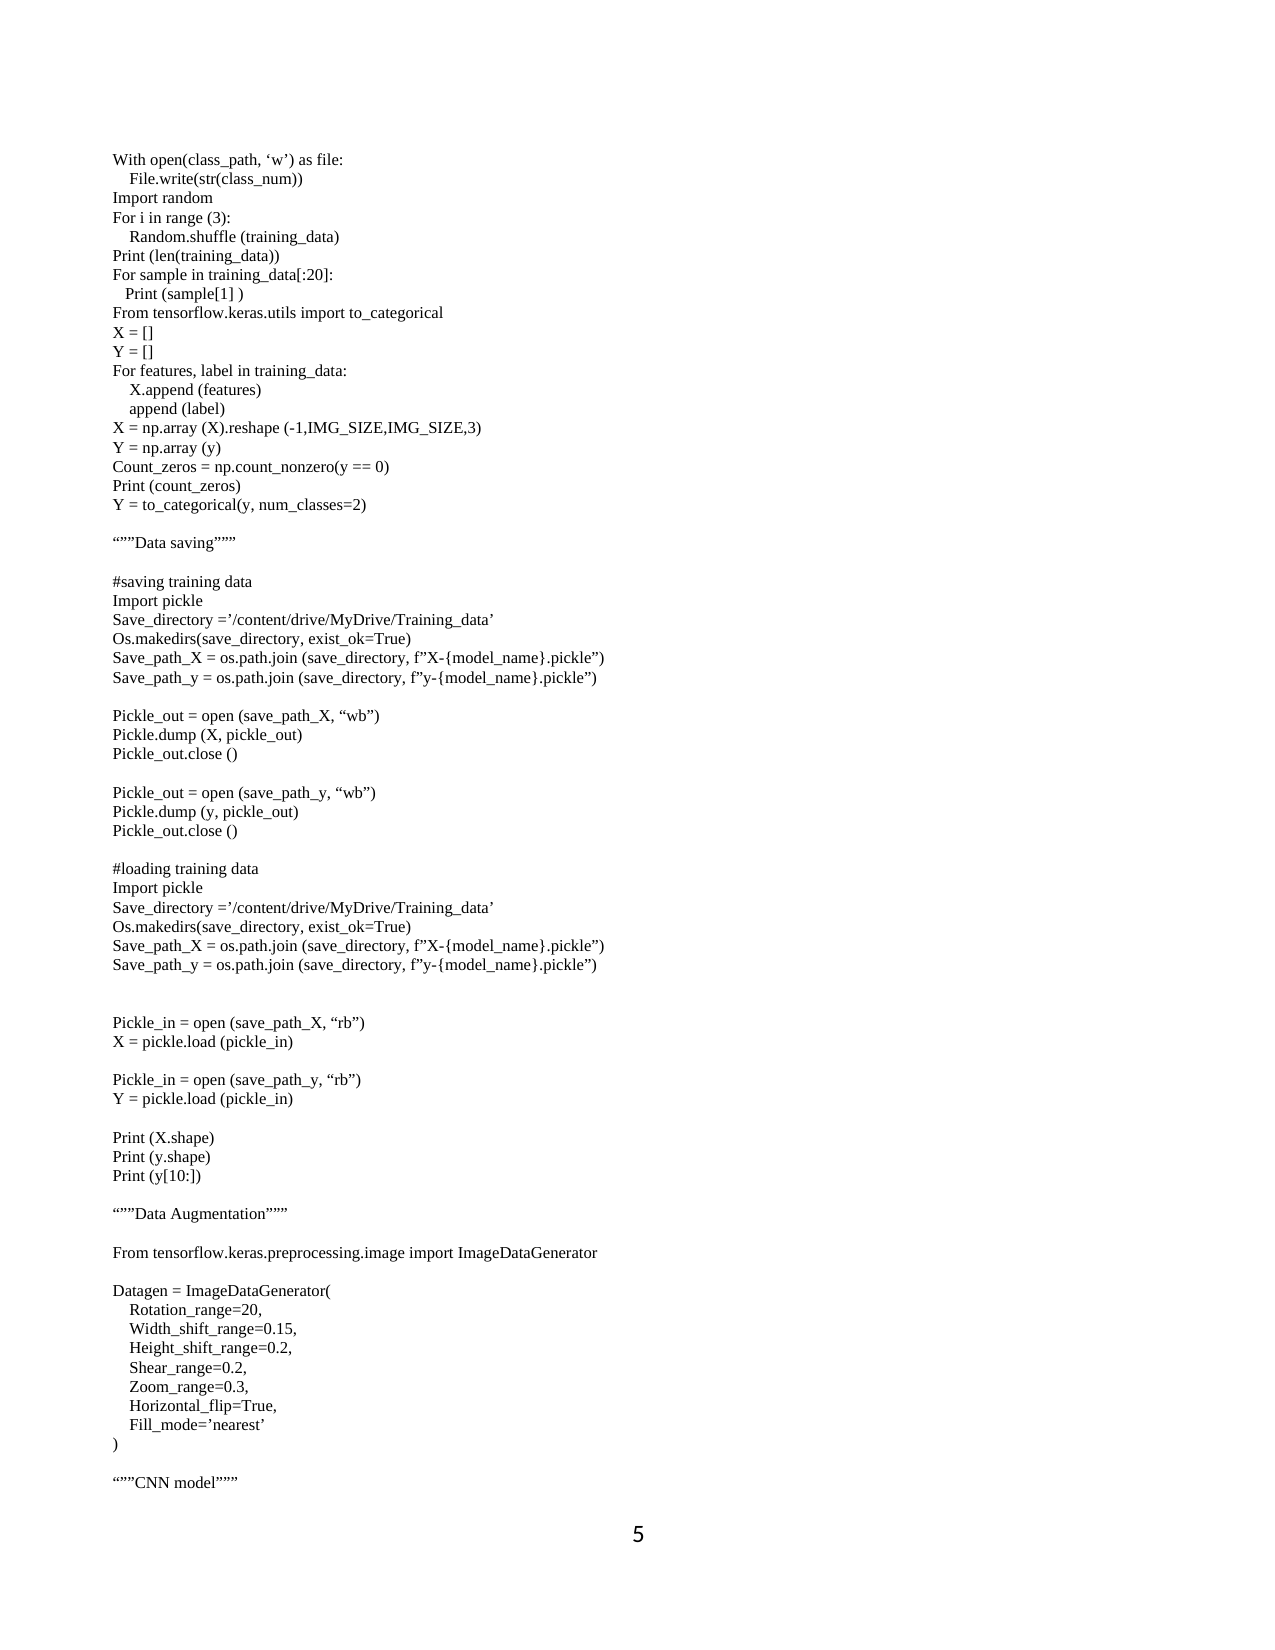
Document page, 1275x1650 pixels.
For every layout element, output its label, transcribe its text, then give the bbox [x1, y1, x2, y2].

text X = [] [112, 322, 1162, 342]
text File.write(str(class_num)) [112, 169, 1162, 188]
text Y = [] [112, 342, 1162, 361]
text “””Data Augmentation””” [112, 1204, 1162, 1223]
text Y = pickle.load (pickle_in) [112, 1089, 1162, 1108]
text X = pickle.load (pickle_in) [112, 1032, 1162, 1051]
text Save_path_X = os.path.join (save_directory, f”X-{model_name}.pickle”) [112, 936, 1162, 955]
text Fill_mode=’nearest’ [112, 1415, 1162, 1434]
text Y = np.array (y) [112, 437, 1162, 457]
text Print (sample[1] ) [112, 284, 1162, 303]
text From tensorflow.keras.preprocessing.image import ImageDataGenerator [112, 1242, 1162, 1262]
text Print (len(training_data)) [112, 246, 1162, 265]
text Pickle.dump (y, pickle_out) [112, 802, 1162, 821]
text append (label) [112, 399, 1162, 418]
text Rotation_range=20, [112, 1300, 1162, 1319]
text Import random [112, 188, 1162, 207]
text Pickle.dump (X, pickle_out) [112, 725, 1162, 744]
text From tensorflow.keras.utils import to_categorical [112, 303, 1162, 322]
text Pickle_in = open (save_path_X, “rb”) [112, 1012, 1162, 1032]
text Y = to_categorical(y, num_classes=2) [112, 495, 1162, 514]
text Horizontal_flip=True, [112, 1396, 1162, 1415]
text Import pickle [112, 878, 1162, 897]
text “””CNN model””” [112, 1472, 1162, 1492]
text Height_shift_range=0.2, [112, 1338, 1162, 1357]
text Count_zeros = np.count_nonzero(y == 0) [112, 457, 1162, 476]
text Pickle_out.close () [112, 744, 1162, 763]
text Zoom_range=0.3, [112, 1377, 1162, 1396]
text Print (count_zeros) [112, 476, 1162, 495]
text Os.makedirs(save_directory, exist_ok=True) [112, 629, 1162, 648]
text Save_path_y = os.path.join (save_directory, f”y-{model_name}.pickle”) [112, 955, 1162, 974]
text For i in range (3): [112, 207, 1162, 227]
text Pickle_out = open (save_path_y, “wb”) [112, 782, 1162, 802]
text Print (y[10:]) [112, 1166, 1162, 1185]
text For sample in training_data[:20]: [112, 265, 1162, 284]
text X.append (features) [112, 380, 1162, 399]
text Pickle_out.close () [112, 821, 1162, 840]
text Save_path_X = os.path.join (save_directory, f”X-{model_name}.pickle”) [112, 648, 1162, 667]
text With open(class_path, ‘w’) as file: [112, 150, 1162, 169]
text Width_shift_range=0.15, [112, 1319, 1162, 1338]
text #saving training data [112, 572, 1162, 591]
text For features, label in training_data: [112, 361, 1162, 380]
text Pickle_out = open (save_path_X, “wb”) [112, 706, 1162, 725]
text ) [112, 1434, 1162, 1453]
text Save_directory =’/content/drive/MyDrive/Training_data’ [112, 610, 1162, 629]
text Shear_range=0.2, [112, 1357, 1162, 1377]
text Pickle_in = open (save_path_y, “rb”) [112, 1070, 1162, 1089]
text X = np.array (X).reshape (-1,IMG_SIZE,IMG_SIZE,3) [112, 418, 1162, 437]
text Print (X.shape) [112, 1127, 1162, 1147]
text Os.makedirs(save_directory, exist_ok=True) [112, 917, 1162, 936]
text Save_directory =’/content/drive/MyDrive/Training_data’ [112, 897, 1162, 917]
text Datagen = ImageDataGenerator( [112, 1281, 1162, 1300]
text #loading training data [112, 859, 1162, 878]
text Import pickle [112, 591, 1162, 610]
text Random.shuffle (training_data) [112, 227, 1162, 246]
text “””Data saving””” [112, 533, 1162, 552]
text Save_path_y = os.path.join (save_directory, f”y-{model_name}.pickle”) [112, 667, 1162, 687]
text Print (y.shape) [112, 1147, 1162, 1166]
